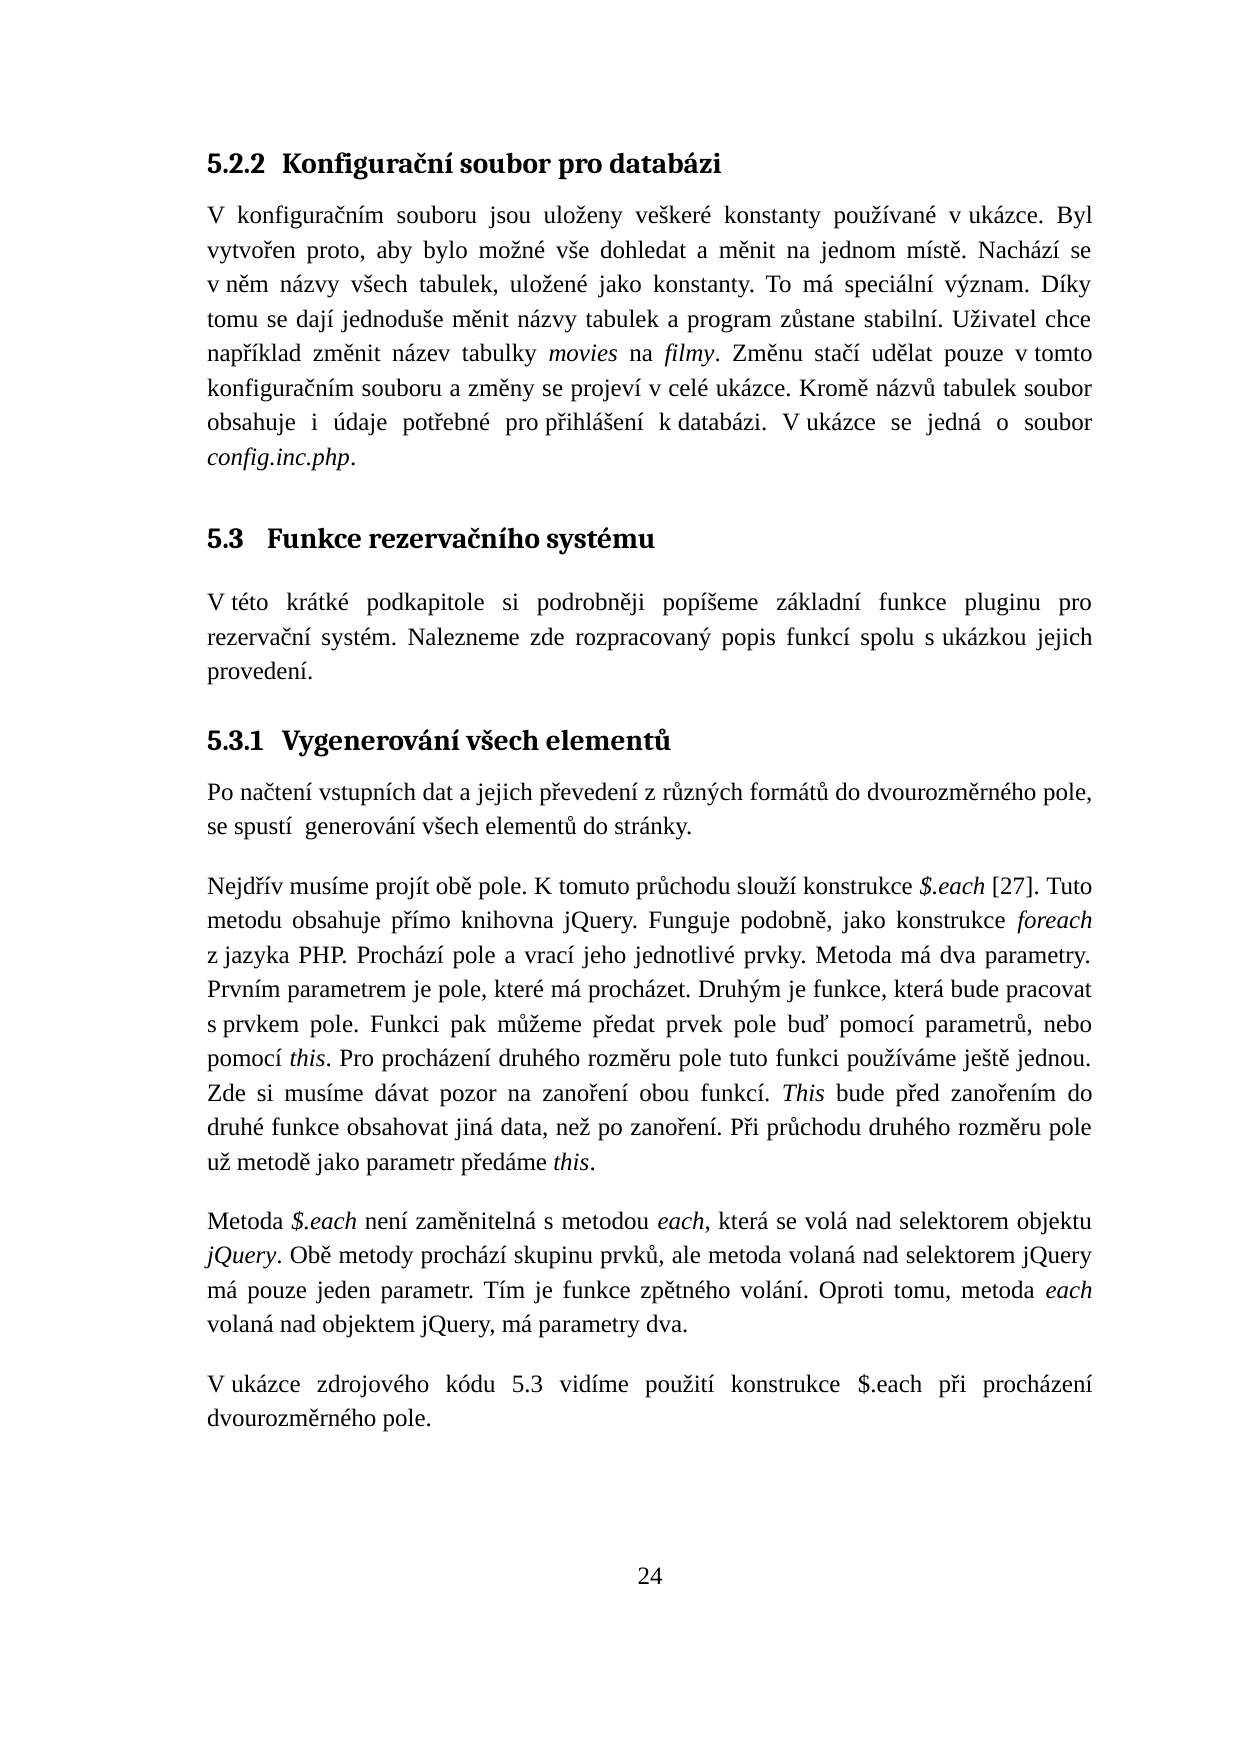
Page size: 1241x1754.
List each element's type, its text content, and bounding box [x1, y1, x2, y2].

text Metoda $.each není zaměnitelná s metodou each, která se volá nad selektorem objektu jQuery. Obě metody prochází skupinu prvků, ale metoda volaná nad selektorem jQuery má pouze jeden parametr. Tím je funkce zpětného volání. Oproti tomu, metoda each volaná nad objektem jQuery, má parametry dva. [207, 1206, 1092, 1338]
subtitle Konfigurační soubor pro databázi [207, 148, 1092, 181]
text V konfiguračním souboru jsou uloženy veškeré konstanty používané v ukázce. Byl vytvořen proto, aby bylo možné vše dohledat a měnit na jednom místě. Nachází se v něm názvy všech tabulek, uložené jako konstanty. To má speciální význam. Díky tomu se dají jednoduše měnit názvy tabulek a program zůstane stabilní. Uživatel chce například změnit název tabulky movies na filmy. Změnu stačí udělat pouze v tomto konfiguračním souboru a změny se projeví v celé ukázce. Kromě názvů tabulek soubor obsahuje i údaje potřebné pro přihlášení k databázi. V ukázce se jedná o soubor config.inc.php. [207, 200, 1092, 471]
subtitle Vygenerování všech elementů [207, 724, 1092, 758]
text Nejdřív musíme projít obě pole. K tomuto průchodu slouží konstrukce $.each . Tuto metodu obsahuje přímo knihovna jQuery. Funguje podobně, jako konstrukce foreach z jazyka PHP. Prochází pole a vrací jeho jednotlivé prvky. Metoda má dva parametry. Prvním parametrem je pole, které má procházet. Druhým je funkce, která bude pracovat s prvkem pole. Funkci pak můžeme předat prvek pole buď pomocí parametrů, nebo pomocí this. Pro procházení druhého rozměru pole tuto funkci používáme ještě jednou. Zde si musíme dávat pozor na zanoření obou funkcí. This bude před zanořením do druhé funkce obsahovat jiná data, než po zanoření. Při průchodu druhého rozměru pole už metodě jako parametr předáme this. [207, 871, 1092, 1175]
text V této krátké podkapitole si podrobněji popíšeme základní funkce pluginu pro rezervační systém. Nalezneme zde rozpracovaný popis funkcí spolu s ukázkou jejich provedení. [207, 587, 1092, 685]
text V ukázce zdrojového kódu 5.3 vidíme použití konstrukce $.each při procházení dvourozměrného pole. [207, 1369, 1092, 1432]
subtitle Funkce rezervačního systému [207, 522, 1092, 556]
text Po načtení vstupních dat a jejich převedení z různých formátů do dvourozměrného pole, se spustí generování všech elementů do stránky. [207, 777, 1092, 840]
